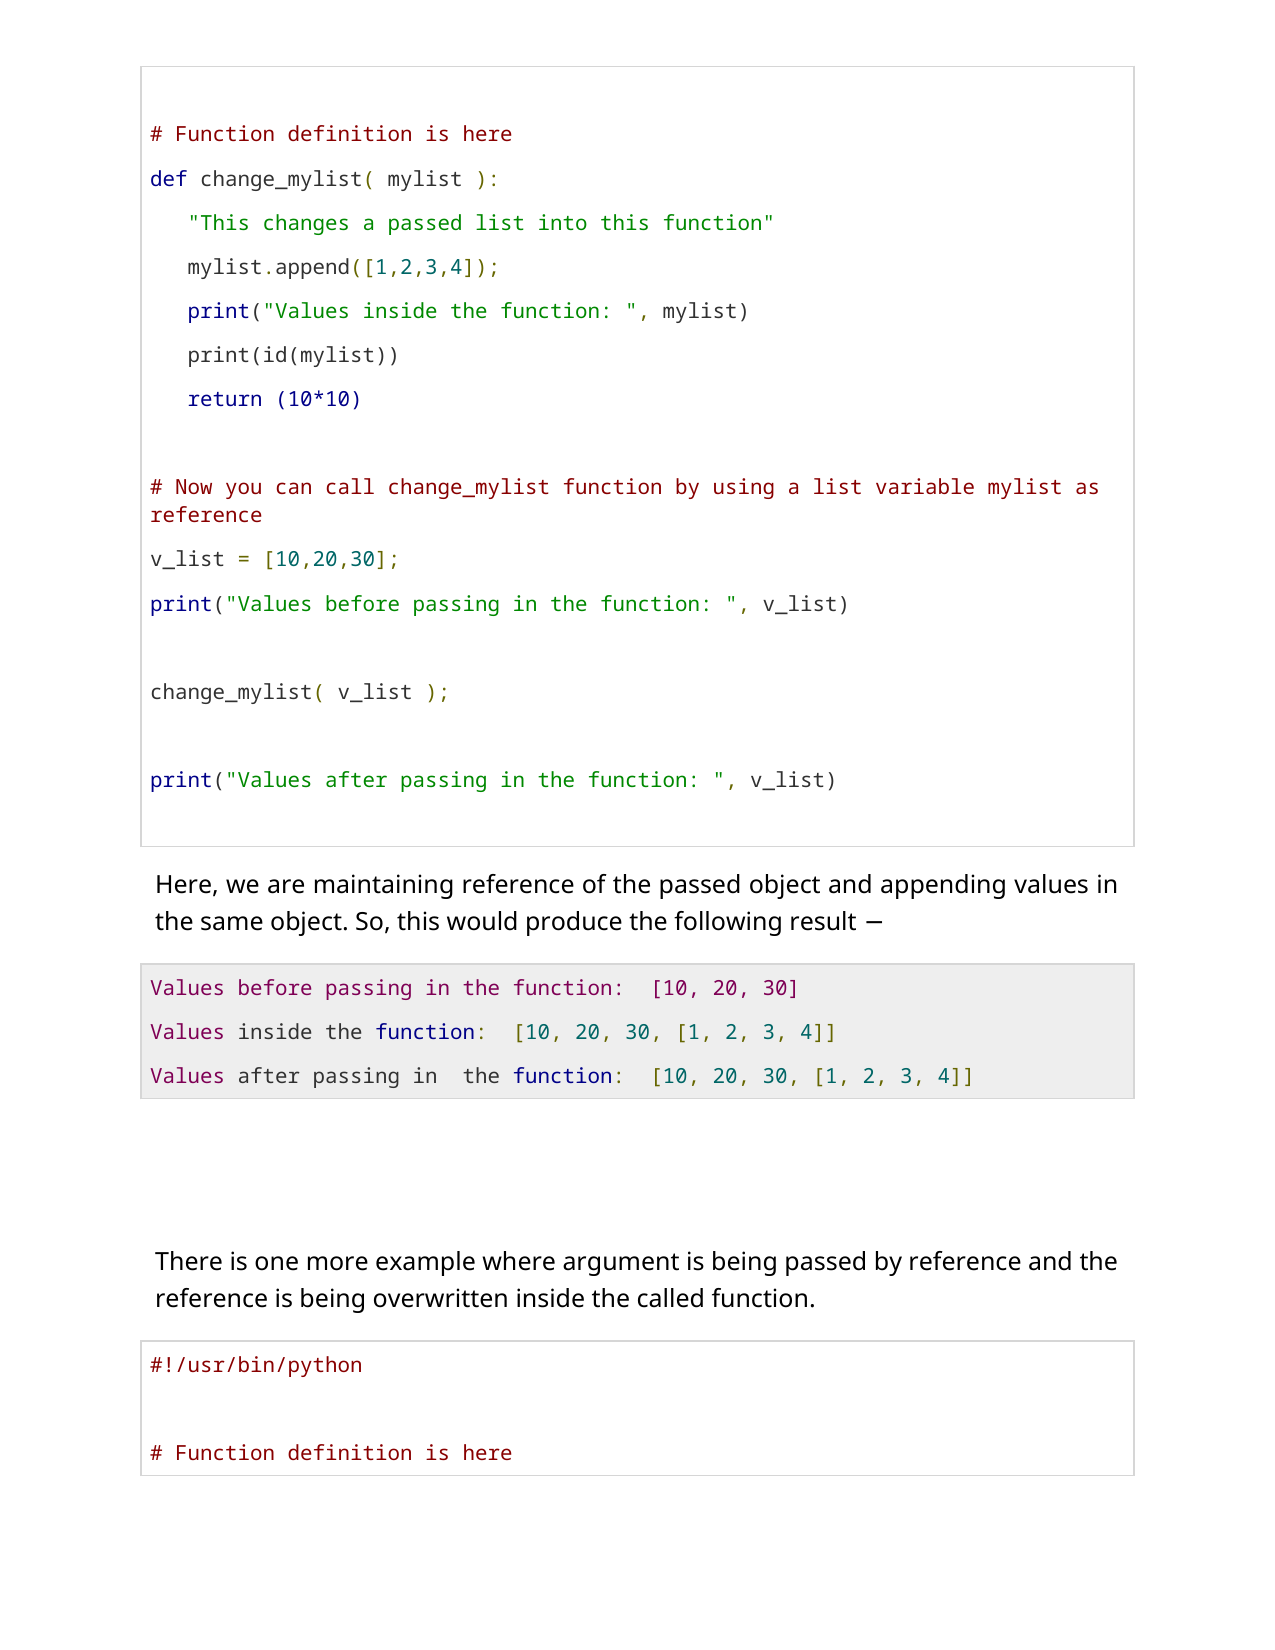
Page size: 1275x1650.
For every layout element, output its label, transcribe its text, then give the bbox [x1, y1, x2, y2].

text # Now you can call change_mylist function by using a list variable mylist as reference [142, 462, 1133, 529]
text change_mylist( v_list ); [142, 667, 1133, 705]
text return (10*10) [142, 374, 1133, 412]
text Values before passing in the function: [10, 20, 30] [142, 965, 1133, 1001]
text Here, we are maintaining reference of the passed object and appending values in the same object. So, this would produce the following result − [155, 863, 1120, 938]
text # Function definition is here [142, 1428, 1133, 1475]
text # Function definition is here [142, 110, 1133, 148]
text Values after passing in the function: [10, 20, 30, [1, 2, 3, 4]] [142, 1051, 1133, 1098]
text print("Values before passing in the function: ", v_list) [142, 579, 1133, 617]
text def change_mylist( mylist ): [142, 154, 1133, 192]
text "This changes a passed list into this function" [142, 198, 1133, 236]
text #!/usr/bin/python [142, 1342, 1133, 1378]
text print(id(mylist)) [142, 330, 1133, 368]
text mylist.append([1,2,3,4]); [142, 242, 1133, 280]
text print("Values after passing in the function: ", v_list) [142, 755, 1133, 793]
text Values inside the function: [10, 20, 30, [1, 2, 3, 4]] [142, 1007, 1133, 1045]
text v_list = [10,20,30]; [142, 535, 1133, 573]
text There is one more example where argument is being passed by reference and the reference is being overwritten inside the called function. [155, 1240, 1120, 1315]
text print("Values inside the function: ", mylist) [142, 286, 1133, 324]
